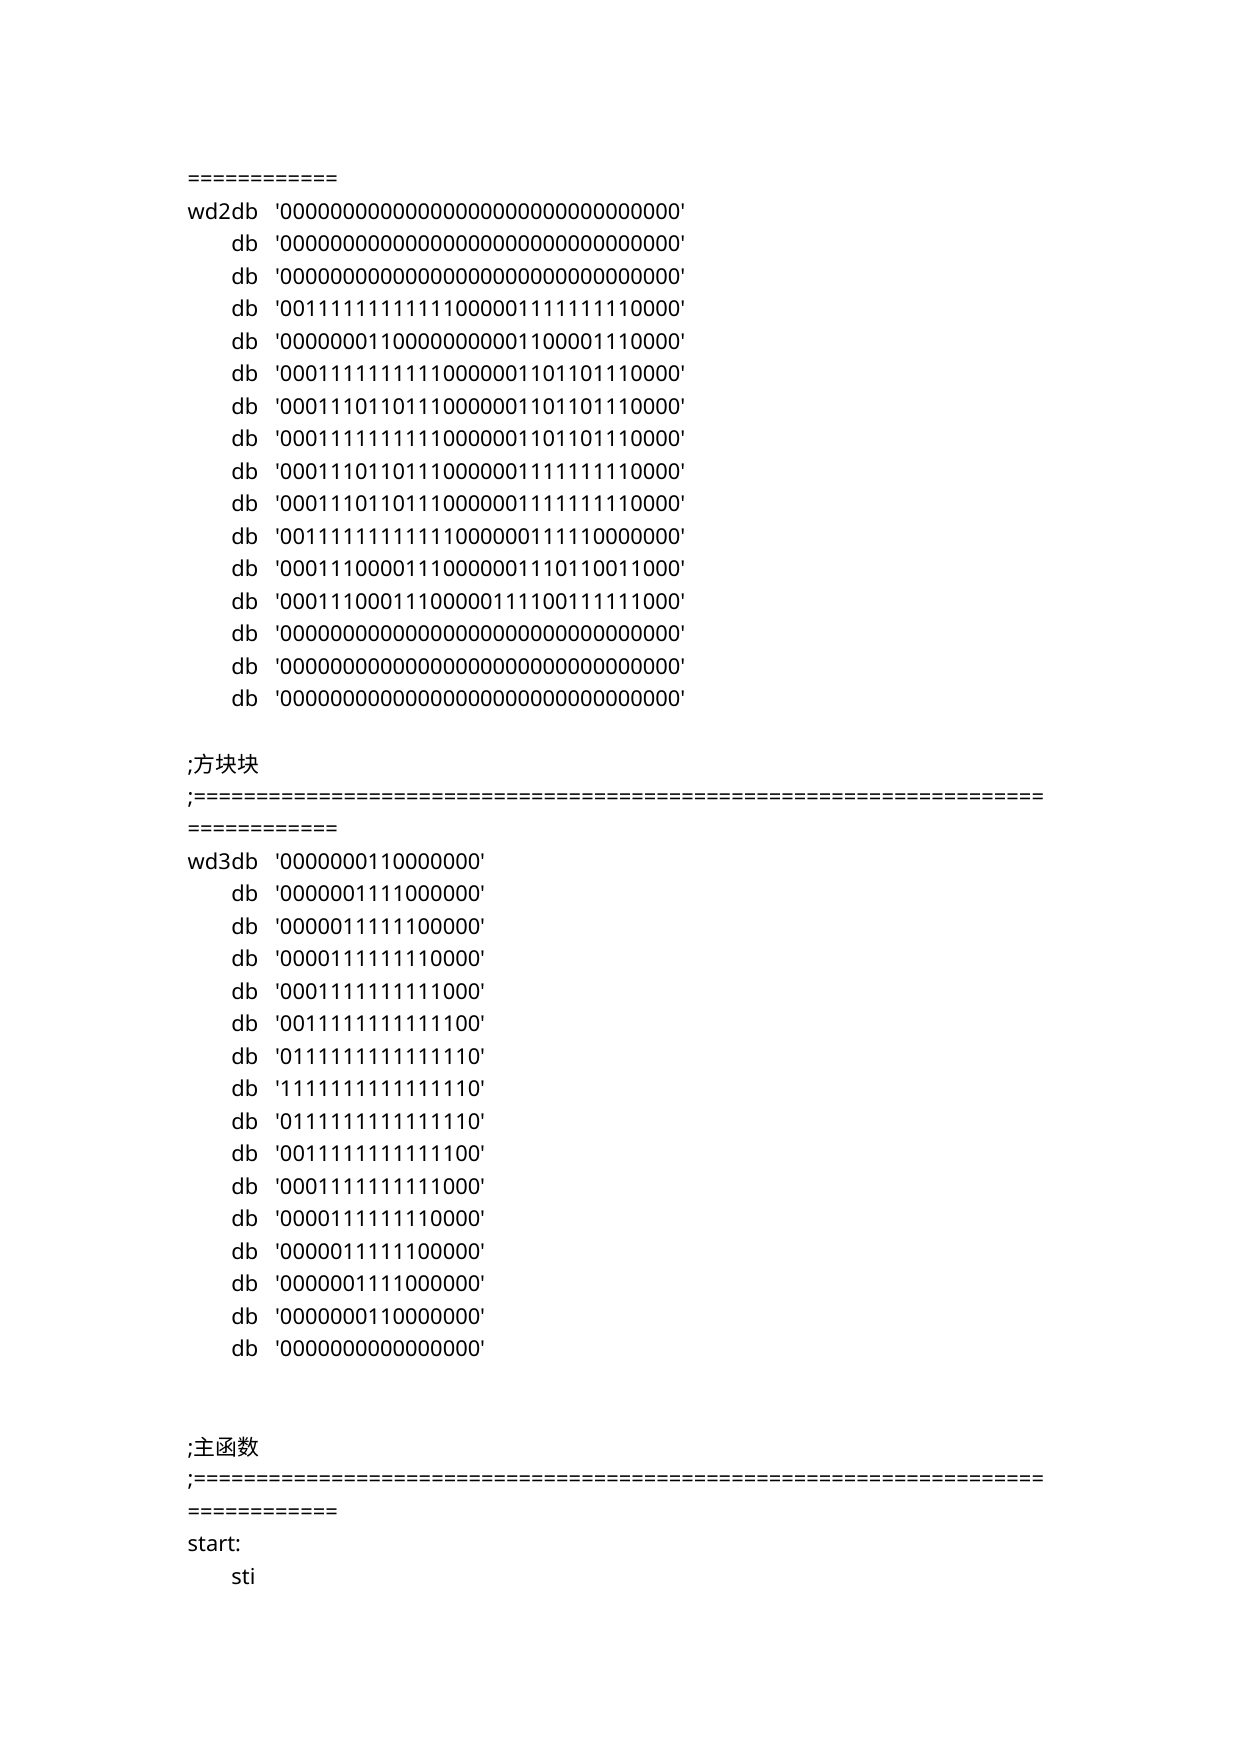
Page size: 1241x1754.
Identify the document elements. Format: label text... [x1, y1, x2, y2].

text db '0000000110000000' [187, 1299, 1053, 1332]
text db '0000001111000000' [187, 877, 1053, 909]
text ;================================================================================ [187, 1462, 1053, 1527]
text wd2 db '00000000000000000000000000000000' [187, 194, 1053, 227]
text wd3 db '0000000110000000' [187, 844, 1053, 877]
text db '00011100011100000111100111111000' [187, 584, 1053, 617]
text ;方块块 [187, 747, 1053, 779]
text db '0001111111111000' [187, 974, 1053, 1007]
text db '00000000000000000000000000000000' [187, 682, 1053, 714]
text db '00011101101110000001101101110000' [187, 389, 1053, 422]
text db '0000011111100000' [187, 909, 1053, 942]
text db '0111111111111110' [187, 1039, 1053, 1072]
text db '0011111111111100' [187, 1137, 1053, 1169]
text db '0011111111111100' [187, 1007, 1053, 1039]
text db '00111111111111000000111110000000' [187, 519, 1053, 552]
text db '00000000000000000000000000000000' [187, 617, 1053, 649]
text db '00011101101110000001111111110000' [187, 487, 1053, 519]
text db '0000011111100000' [187, 1234, 1053, 1267]
text db '00000000000000000000000000000000' [187, 649, 1053, 682]
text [187, 162, 1053, 194]
text ;================================================================================ [187, 779, 1053, 844]
text db '00000000000000000000000000000000' [187, 259, 1053, 292]
text db '0000001111000000' [187, 1267, 1053, 1299]
text ;主函数 [187, 1429, 1053, 1462]
text db '00011101101110000001111111110000' [187, 454, 1053, 487]
text db '00011100001110000001110110011000' [187, 552, 1053, 584]
text db '0000111111110000' [187, 1202, 1053, 1234]
text db '00011111111110000001101101110000' [187, 422, 1053, 454]
text db '0111111111111110' [187, 1104, 1053, 1137]
text start: [187, 1527, 1053, 1559]
text db '0001111111111000' [187, 1169, 1053, 1202]
text sti [187, 1559, 1053, 1592]
text db '00011111111110000001101101110000' [187, 357, 1053, 389]
text db '00000000000000000000000000000000' [187, 227, 1053, 259]
text db '00111111111111000001111111110000' [187, 292, 1053, 324]
text db '00000001100000000001100001110000' [187, 324, 1053, 357]
text db '0000111111110000' [187, 942, 1053, 974]
text db '1111111111111110' [187, 1072, 1053, 1104]
text db '0000000000000000' [187, 1332, 1053, 1364]
